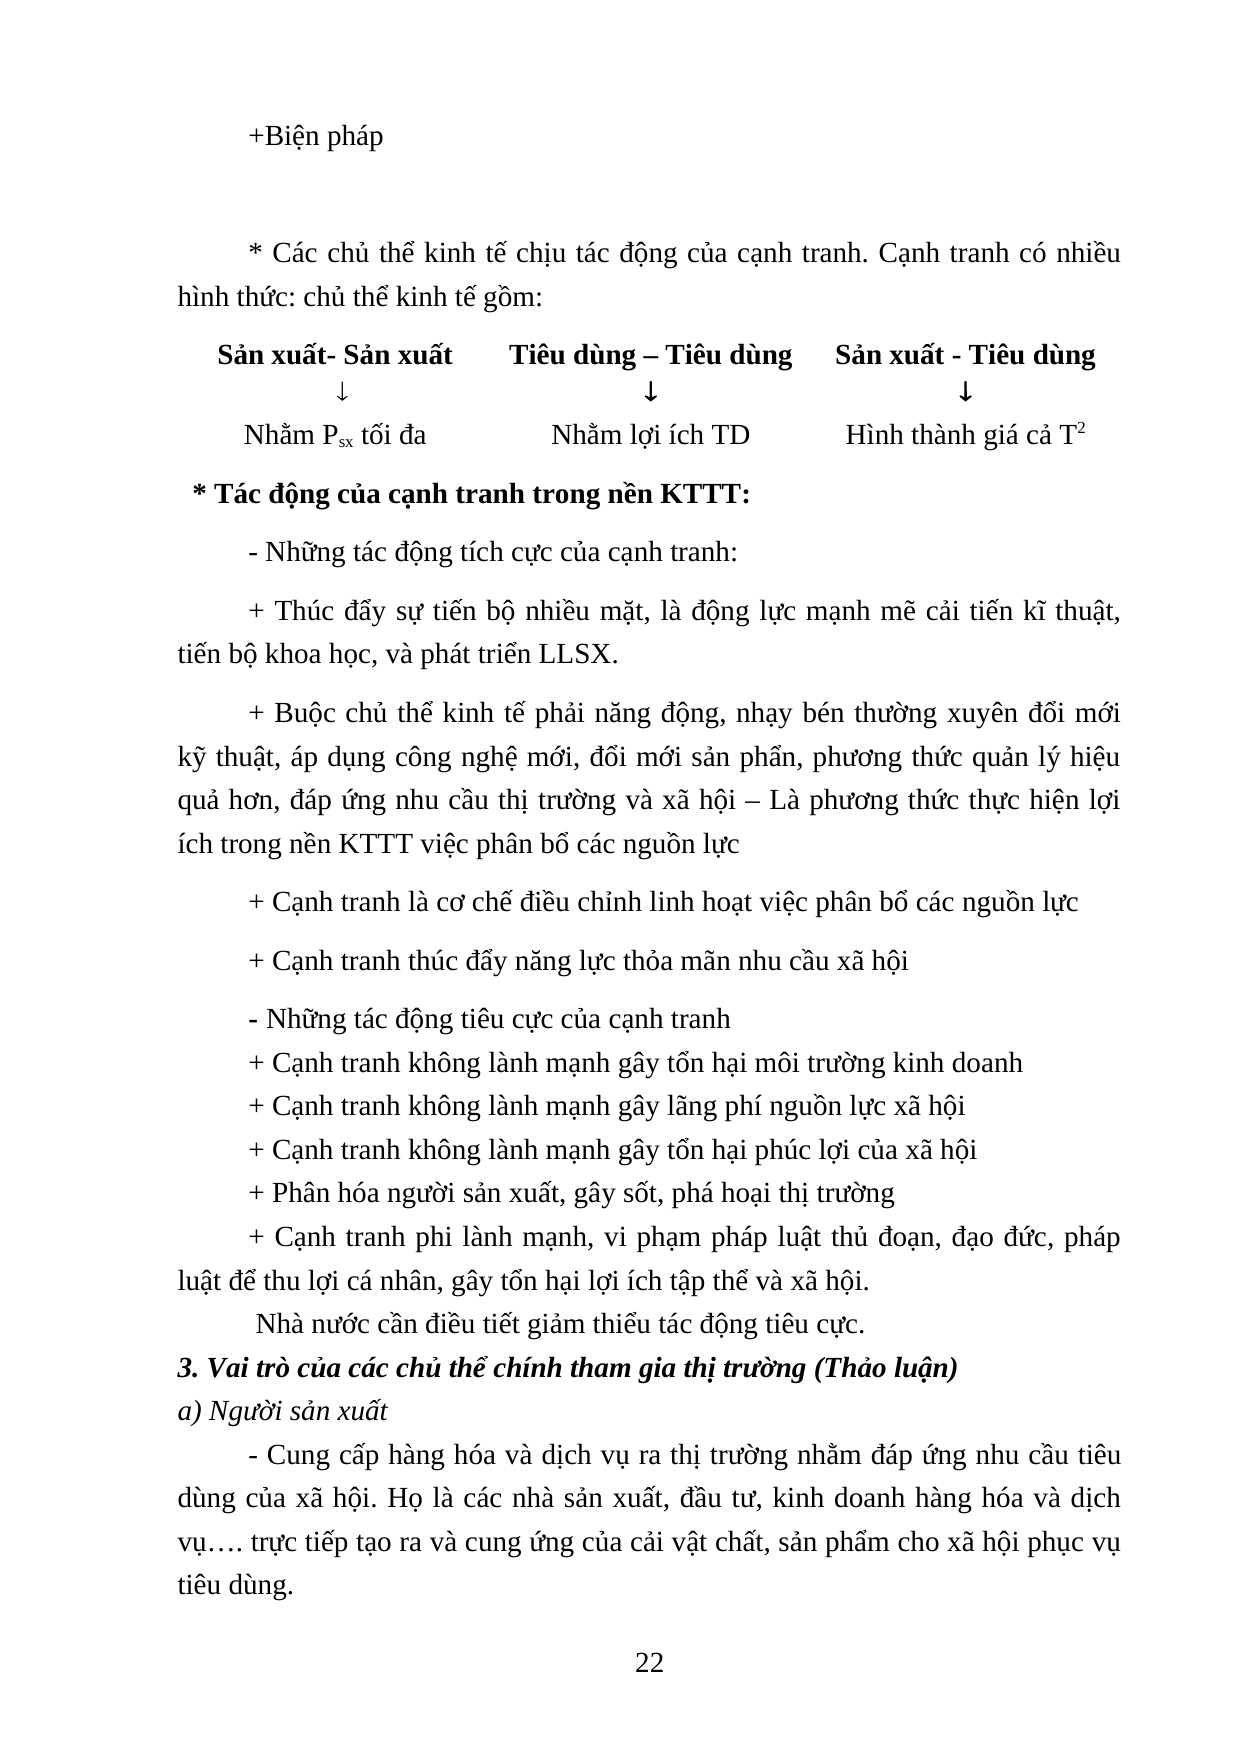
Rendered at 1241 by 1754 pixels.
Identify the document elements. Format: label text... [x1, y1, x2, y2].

list - Cung cấp hàng hóa và dịch vụ ra thị trường nhằm đáp ứng nhu cầu tiêu dùng của xã hội. Họ là các nhà sản xuất, đầu tư, kinh doanh hàng hóa và dịch vụ…. trực tiếp tạo ra và cung ứng của cải vật chất, sản phẩm cho xã hội phục vụ tiêu dùng. [177, 1437, 1122, 1601]
text * Các chủ thể kinh tế chịu tác động của cạnh tranh. Cạnh tranh có nhiều hình thức: chủ thể kinh tế gồm: [177, 235, 1122, 312]
text - Những tác động tích cực của cạnh tranh: [177, 534, 1122, 568]
table_cell [809, 381, 1122, 417]
list 3. Vai trò của các chủ thể chính tham gia thị trường (Thảo luận) [177, 1350, 1122, 1383]
text + Cạnh tranh thúc đẩy năng lực thỏa mãn nhu cầu xã hội [177, 943, 1122, 976]
text * Tác động của cạnh tranh trong nền KTTT: [192, 476, 1122, 509]
list Những tác động tiêu cực của cạnh tranh [177, 1001, 1122, 1035]
list + Cạnh tranh không lành mạnh gây tổn hại môi trường kinh doanh [248, 1045, 1122, 1078]
text + Cạnh tranh là cơ chế điều chỉnh linh hoạt việc phân bổ các nguồn lực [177, 884, 1122, 918]
list a) Người sản xuất [177, 1393, 1122, 1427]
table_cell [493, 381, 808, 417]
text + Thúc đẩy sự tiến bộ nhiều mặt, là động lực mạnh mẽ cải tiến kĩ thuật, tiến bộ khoa học, và phát triển LLSX. [177, 593, 1122, 670]
table_header Tiêu dùng – Tiêu dùng [493, 337, 808, 381]
list + Cạnh tranh phi lành mạnh, vi phạm pháp luật thủ đoạn, đạo đức, pháp luật để thu lợi cá nhân, gây tổn hại lợi ích tập thể và xã hội. [177, 1219, 1122, 1296]
list Nhà nước cần điều tiết giảm thiểu tác động tiêu cực. [177, 1306, 1122, 1340]
table_cell Nhằm Psx tối đa [177, 418, 493, 461]
text +Biện pháp [177, 118, 1122, 152]
table_cell Nhằm lợi ích TD [493, 418, 808, 461]
text + Buộc chủ thể kinh tế phải năng động, nhạy bén thường xuyên đổi mới kỹ thuật, áp dụng công nghệ mới, đổi mới sản phẩn, phương thức quản lý hiệu quả hơn, đáp ứng nhu cầu thị trường và xã hội – Là phương thức thực hiện lợi ích trong nền KTTT việc phân bổ các nguồn lực [177, 695, 1122, 859]
table_header Sản xuất- Sản xuất [177, 337, 493, 381]
table_cell [177, 381, 493, 417]
list + Cạnh tranh không lành mạnh gây tổn hại phúc lợi của xã hội [248, 1132, 1122, 1166]
table_header Sản xuất - Tiêu dùng [809, 337, 1122, 381]
list + Phân hóa người sản xuất, gây sốt, phá hoại thị trường [177, 1176, 1122, 1209]
list + Cạnh tranh không lành mạnh gây lãng phí nguồn lực xã hội [248, 1088, 1122, 1122]
table_cell Hình thành giá cả T2 [809, 418, 1122, 461]
